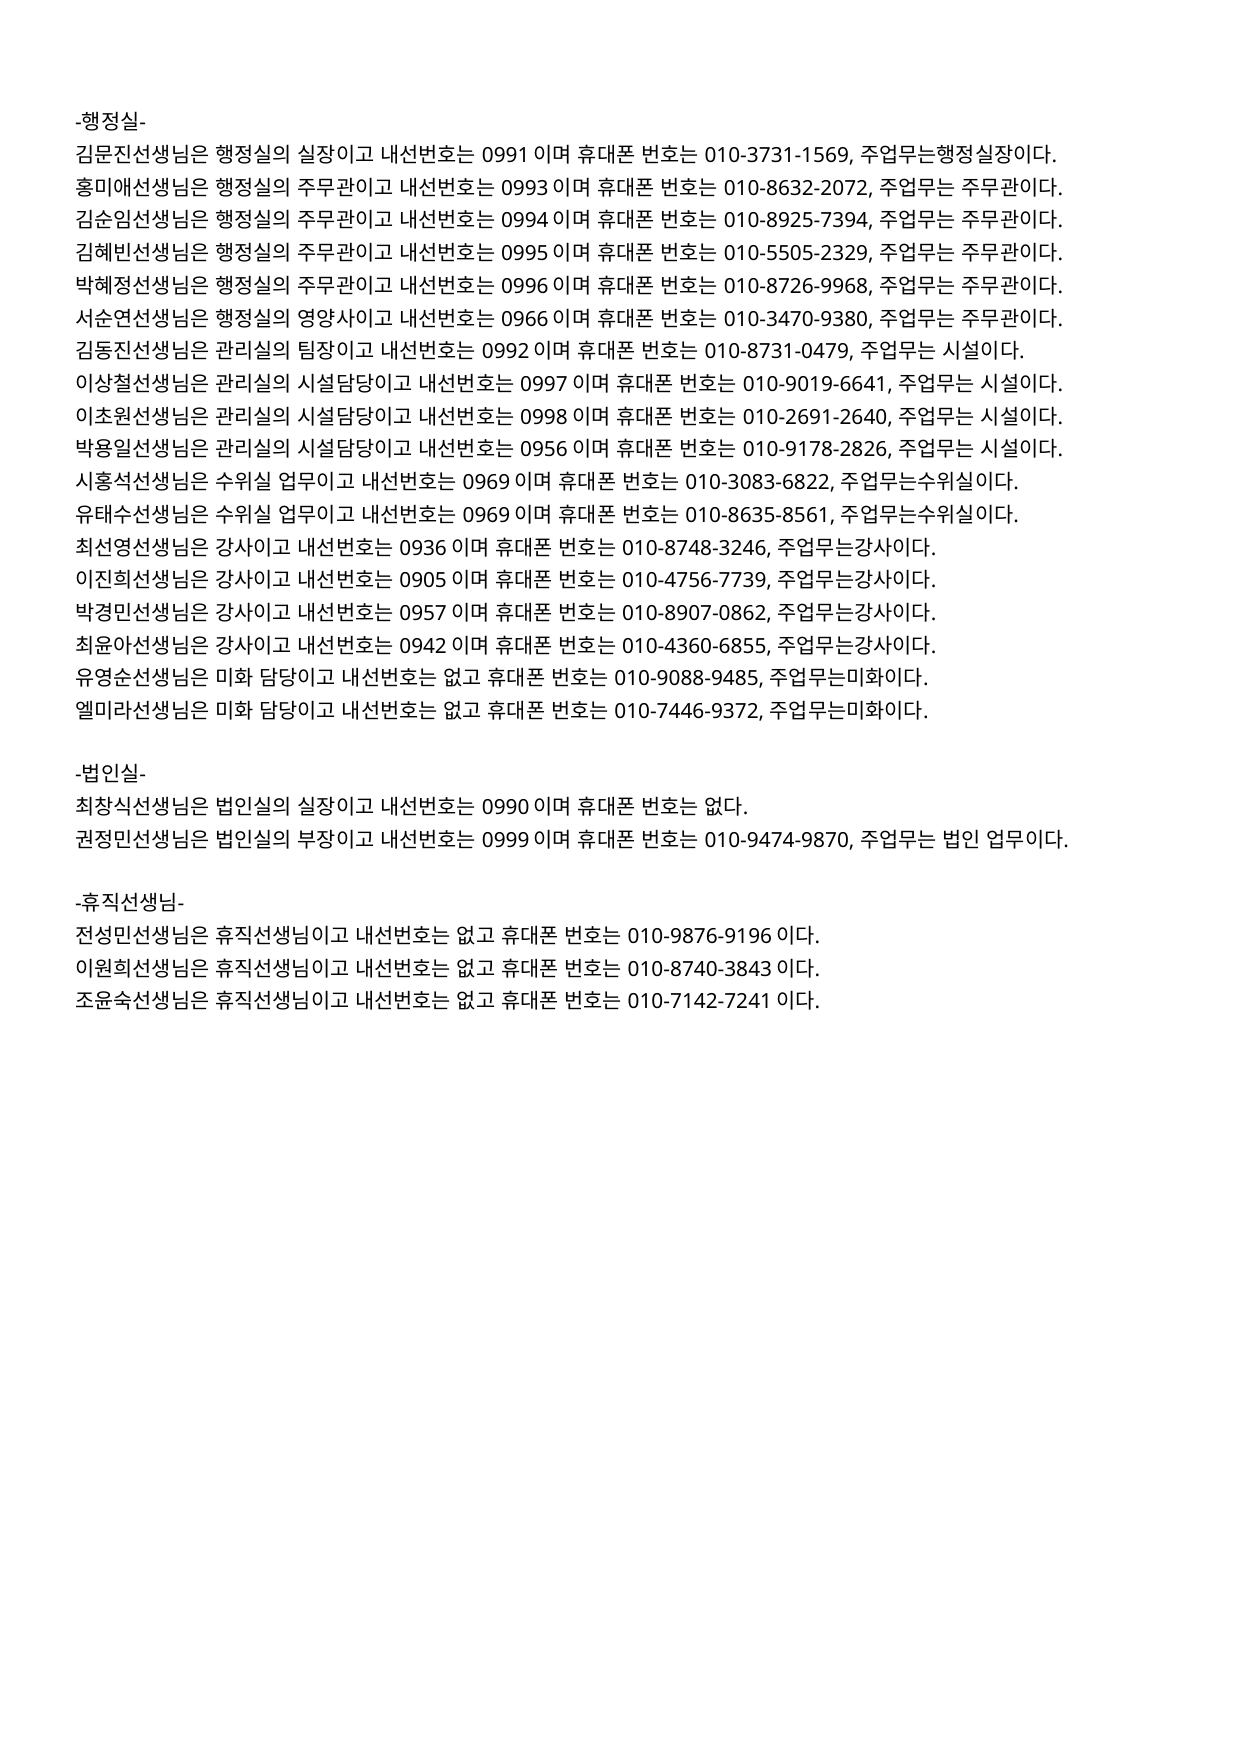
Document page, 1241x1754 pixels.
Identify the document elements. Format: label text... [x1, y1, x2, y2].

text 김혜빈선생님은 행정실의 주무관이고 내선번호는 0995이며 휴대폰 번호는 010-5505-2329, 주업무는 주무관이다. [75, 236, 1165, 267]
text 전성민선생님은 휴직선생님이고 내선번호는 없고 휴대폰 번호는 010-9876-9196이다. [75, 919, 1165, 949]
text 이상철선생님은 관리실의 시설담당이고 내선번호는 0997이며 휴대폰 번호는 010-9019-6641, 주업무는 시설이다. [75, 367, 1165, 398]
text -법인실- [75, 758, 1165, 788]
text 박경민선생님은 강사이고 내선번호는 0957이며 휴대폰 번호는 010-8907-0862, 주업무는강사이다. [75, 596, 1165, 627]
text 최창식선생님은 법인실의 실장이고 내선번호는 0990이며 휴대폰 번호는 없다. [75, 790, 1165, 821]
text -행정실- [75, 106, 1165, 136]
text -휴직선생님- [75, 886, 1165, 917]
text 박혜정선생님은 행정실의 주무관이고 내선번호는 0996이며 휴대폰 번호는 010-8726-9968, 주업무는 주무관이다. [75, 269, 1165, 299]
text 김동진선생님은 관리실의 팀장이고 내선번호는 0992이며 휴대폰 번호는 010-8731-0479, 주업무는 시설이다. [75, 334, 1165, 365]
text 유태수선생님은 수위실 업무이고 내선번호는 0969이며 휴대폰 번호는 010-8635-8561, 주업무는수위실이다. [75, 498, 1165, 528]
text 최윤아선생님은 강사이고 내선번호는 0942이며 휴대폰 번호는 010-4360-6855, 주업무는강사이다. [75, 629, 1165, 659]
text 권정민선생님은 법인실의 부장이고 내선번호는 0999이며 휴대폰 번호는 010-9474-9870, 주업무는 법인 업무이다. [75, 823, 1165, 853]
text 박용일선생님은 관리실의 시설담당이고 내선번호는 0956이며 휴대폰 번호는 010-9178-2826, 주업무는 시설이다. [75, 433, 1165, 463]
text 이원희선생님은 휴직선생님이고 내선번호는 없고 휴대폰 번호는 010-8740-3843이다. [75, 952, 1165, 982]
text 김순임선생님은 행정실의 주무관이고 내선번호는 0994이며 휴대폰 번호는 010-8925-7394, 주업무는 주무관이다. [75, 204, 1165, 234]
text 서순연선생님은 행정실의 영양사이고 내선번호는 0966이며 휴대폰 번호는 010-3470-9380, 주업무는 주무관이다. [75, 302, 1165, 332]
text 최선영선생님은 강사이고 내선번호는 0936이며 휴대폰 번호는 010-8748-3246, 주업무는강사이다. [75, 531, 1165, 561]
text 이진희선생님은 강사이고 내선번호는 0905이며 휴대폰 번호는 010-4756-7739, 주업무는강사이다. [75, 563, 1165, 594]
text 김문진선생님은 행정실의 실장이고 내선번호는 0991이며 휴대폰 번호는 010-3731-1569, 주업무는행정실장이다. [75, 138, 1165, 169]
text 이초원선생님은 관리실의 시설담당이고 내선번호는 0998이며 휴대폰 번호는 010-2691-2640, 주업무는 시설이다. [75, 400, 1165, 430]
text 엘미라선생님은 미화 담당이고 내선번호는 없고 휴대폰 번호는 010-7446-9372, 주업무는미화이다. [75, 694, 1165, 725]
text 조윤숙선생님은 휴직선생님이고 내선번호는 없고 휴대폰 번호는 010-7142-7241이다. [75, 984, 1165, 1015]
text 홍미애선생님은 행정실의 주무관이고 내선번호는 0993이며 휴대폰 번호는 010-8632-2072, 주업무는 주무관이다. [75, 171, 1165, 201]
text 유영순선생님은 미화 담당이고 내선번호는 없고 휴대폰 번호는 010-9088-9485, 주업무는미화이다. [75, 662, 1165, 692]
text 시홍석선생님은 수위실 업무이고 내선번호는 0969이며 휴대폰 번호는 010-3083-6822, 주업무는수위실이다. [75, 465, 1165, 496]
